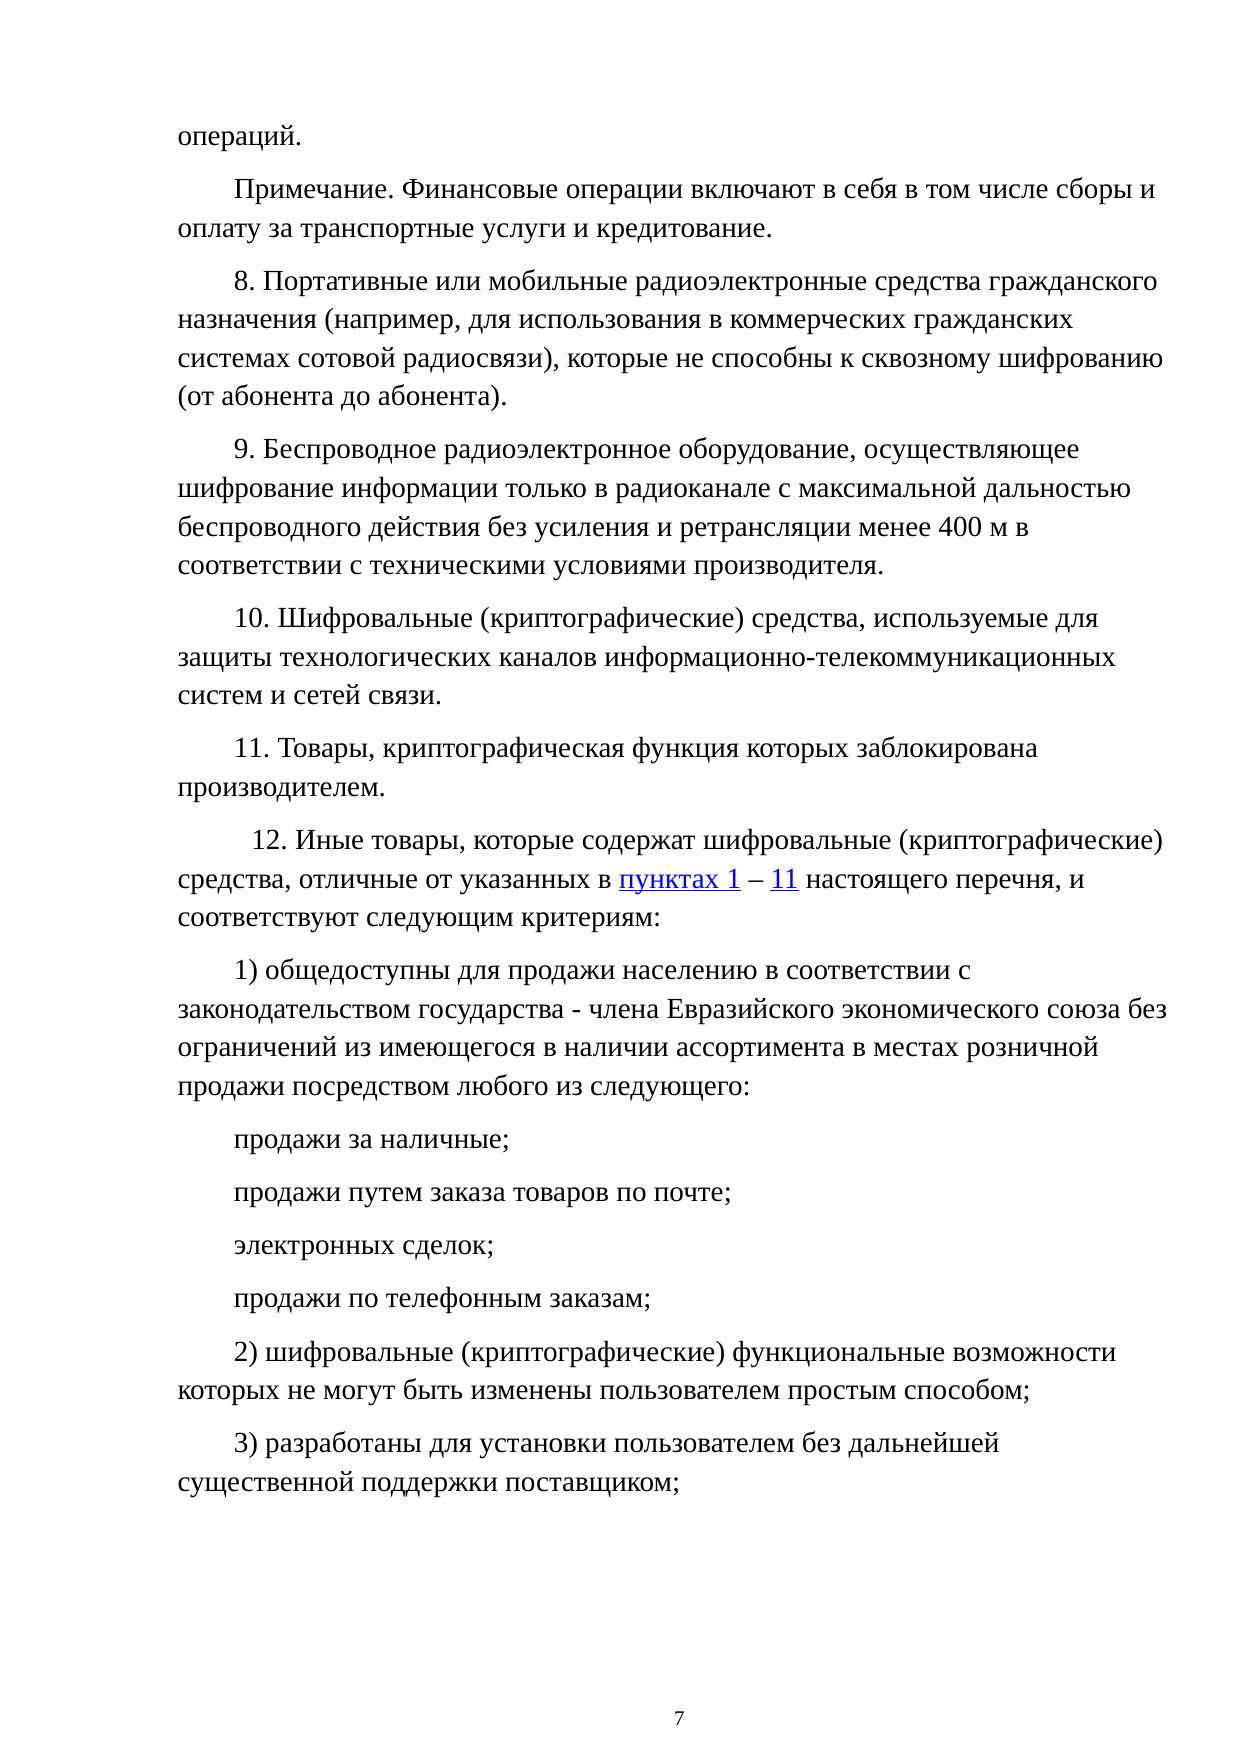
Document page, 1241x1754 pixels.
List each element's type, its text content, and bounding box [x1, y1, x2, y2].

text 3) разработаны для установки пользователем без дальнейшей существенной поддержки поставщиком; [177, 1425, 1181, 1497]
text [177, 118, 1181, 152]
text продажи за наличные; [177, 1121, 1181, 1155]
text электронных сделок; [177, 1227, 1181, 1261]
text 8. Портативные или мобильные радиоэлектронные средства гражданского назначения (например, для использования в коммерческих гражданских системах сотовой радиосвязи), которые не способны к сквозному шифрованию (от абонента до абонента). [177, 263, 1181, 412]
text 10. Шифровальные (криптографические) средства, используемые для защиты технологических каналов информационно-телекоммуникационных систем и сетей связи. [177, 600, 1181, 711]
text продажи по телефонным заказам; [177, 1281, 1181, 1314]
text продажи путем заказа товаров по почте; [177, 1174, 1181, 1208]
text 11. Товары, криптографическая функция которых заблокирована производителем. [177, 731, 1181, 803]
text 2) шифровальные (криптографические) функциональные возможности которых не могут быть изменены пользователем простым способом; [177, 1334, 1181, 1406]
text 12. Иные товары, которые содержат шифровальные (криптографические) средства, отличные от указанных в пунктах 1 – 11 настоящего перечня, и соответствуют следующим критериям: [177, 822, 1181, 933]
text Примечание. Финансовые операции включают в себя в том числе сборы и оплату за транспортные услуги и кредитование. [177, 171, 1181, 243]
text 1) общедоступны для продажи населению в соответствии с законодательством государства - члена Евразийского экономического союза без ограничений из имеющегося в наличии ассортимента в местах розничной продажи посредством любого из следующего: [177, 952, 1181, 1102]
text 9. Беспроводное радиоэлектронное оборудование, осуществляющее шифрование информации только в радиоканале с максимальной дальностью беспроводного действия без усиления и ретрансляции менее 400 м в соответствии с техническими условиями производителя. [177, 432, 1181, 581]
